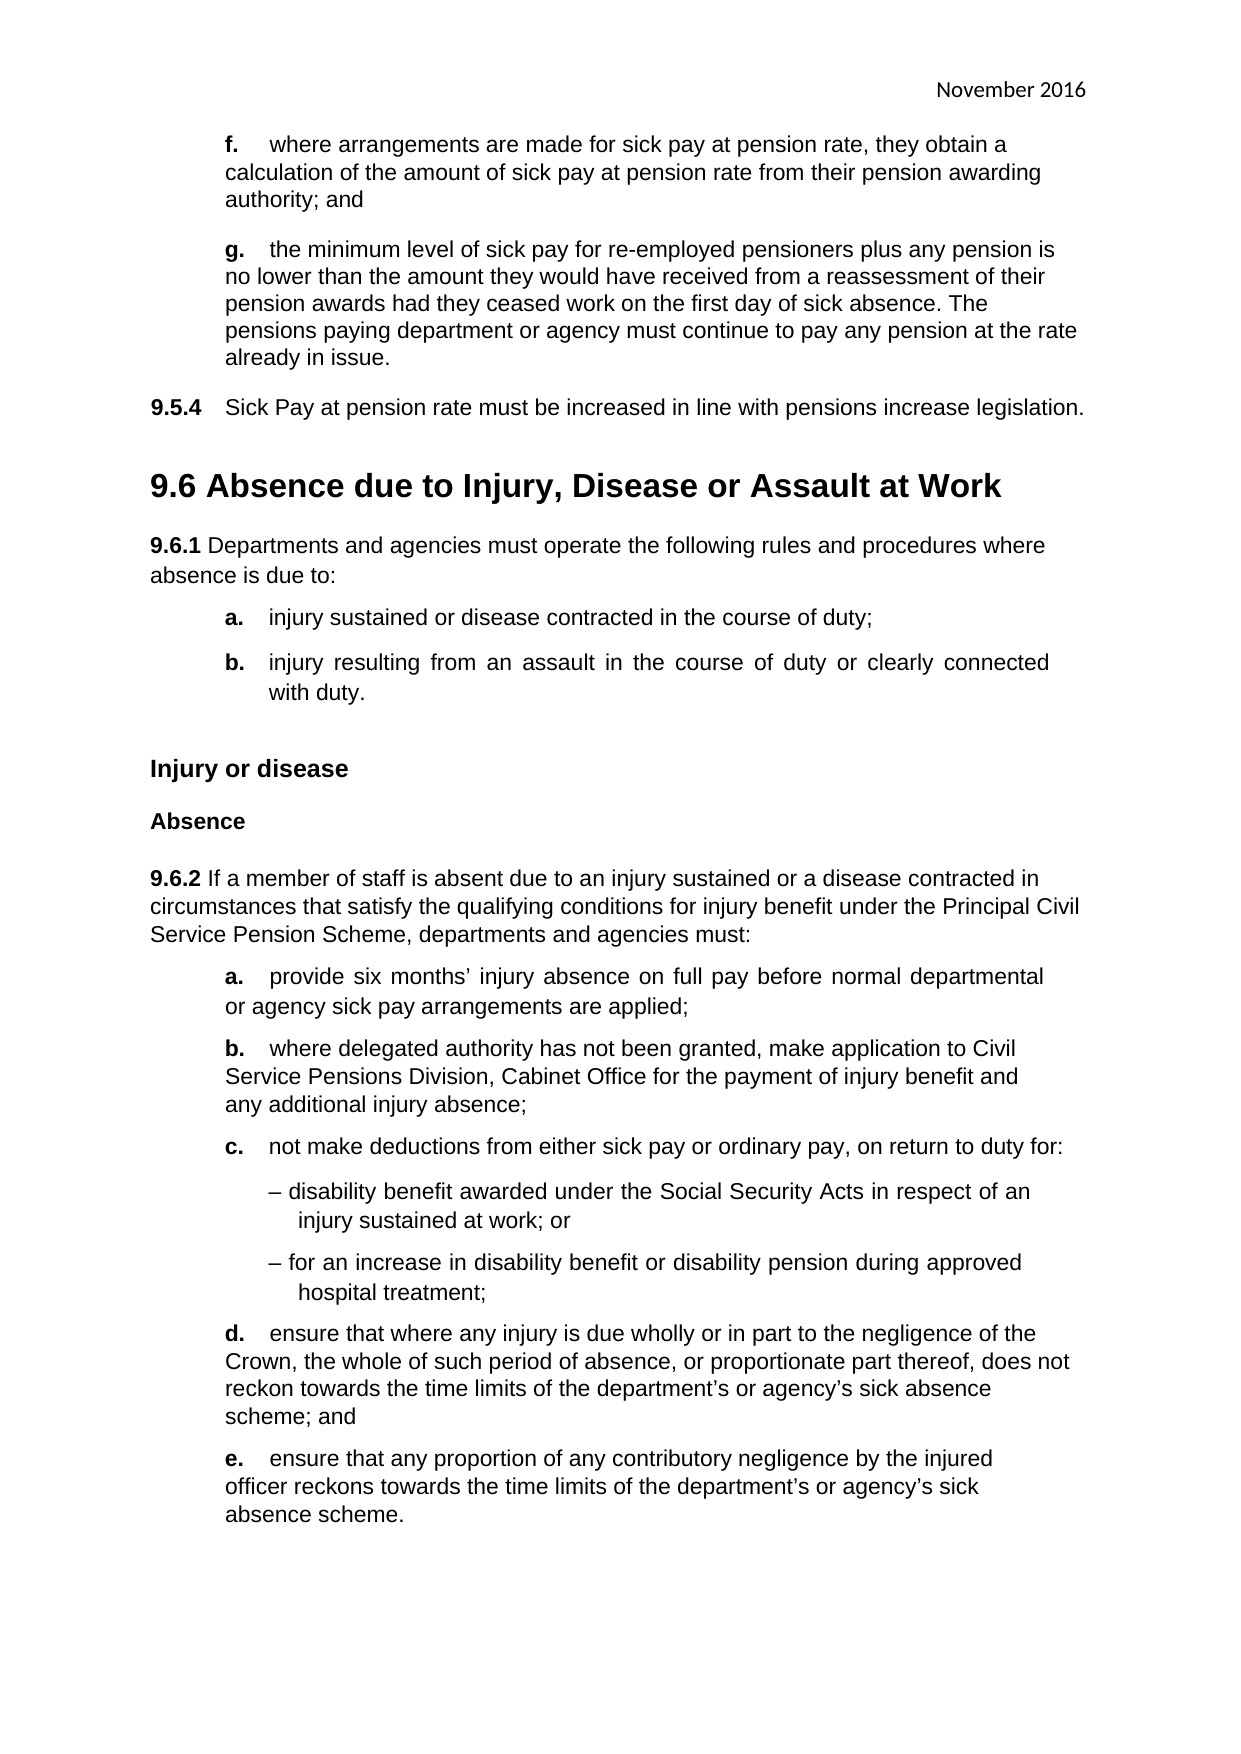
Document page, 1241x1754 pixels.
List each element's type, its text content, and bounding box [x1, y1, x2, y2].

text Absence [150, 808, 1086, 835]
list ensure that any proportion of any contributory negligence by the injured officer reckons towards the time limits of the department’s or agency’s sick absence scheme. [224, 1445, 1061, 1527]
text 9.6.2 If a member of staff is absent due to an injury sustained or a disease contracted in circumstances that satisfy the qualifying conditions for injury benefit under the Principal Civil Service Pension Scheme, departments and agencies must: [150, 865, 1082, 947]
list ensure that where any injury is due wholly or in part to the negligence of the Crown, the whole of such period of absence, or proportionate part thereof, does not reckon towards the time limits of the department’s or agency’s sick absence scheme; and [224, 1320, 1084, 1429]
list where delegated authority has not been granted, make application to Civil Service Pensions Division, Cabinet Office for the payment of injury benefit and any additional injury absence; [224, 1034, 1061, 1117]
list injury resulting from an assault in the course of duty or clearly connected with duty. [224, 649, 1051, 705]
list Sick Pay at pension rate must be increased in line with pensions increase legislation. [151, 393, 1086, 420]
list injury sustained or disease contracted in the course of duty; [224, 604, 1086, 630]
list not make deductions from either sick pay or ordinary pay, on return to duty for: [224, 1133, 1086, 1159]
text – disability benefit awarded under the Social Security Acts in respect of an injury sustained at work; or [268, 1178, 1032, 1234]
list the minimum level of sick pay for re-employed pensioners plus any pension is no lower than the amount they would have received from a reassessment of their pension awards had they ceased work on the first day of sick absence. The pensions paying department or agency must continue to pay any pension at the rate already in issue. [224, 236, 1086, 370]
text – for an increase in disability benefit or disability pension during approved hospital treatment; [268, 1249, 1023, 1305]
text Injury or disease [150, 754, 1086, 782]
list where arrangements are made for sick pay at pension rate, they obtain a calculation of the amount of sick pay at pension rate from their pension awarding authority; and [224, 131, 1042, 213]
text 9.6 Absence due to Injury, Disease or Assault at Work [150, 466, 1086, 505]
text 9.6.1 Departments and agencies must operate the following rules and procedures where absence is due to: [150, 532, 1063, 588]
list provide six months’ injury absence on full pay before normal departmental or agency sick pay arrangements are applied; [224, 963, 1044, 1019]
